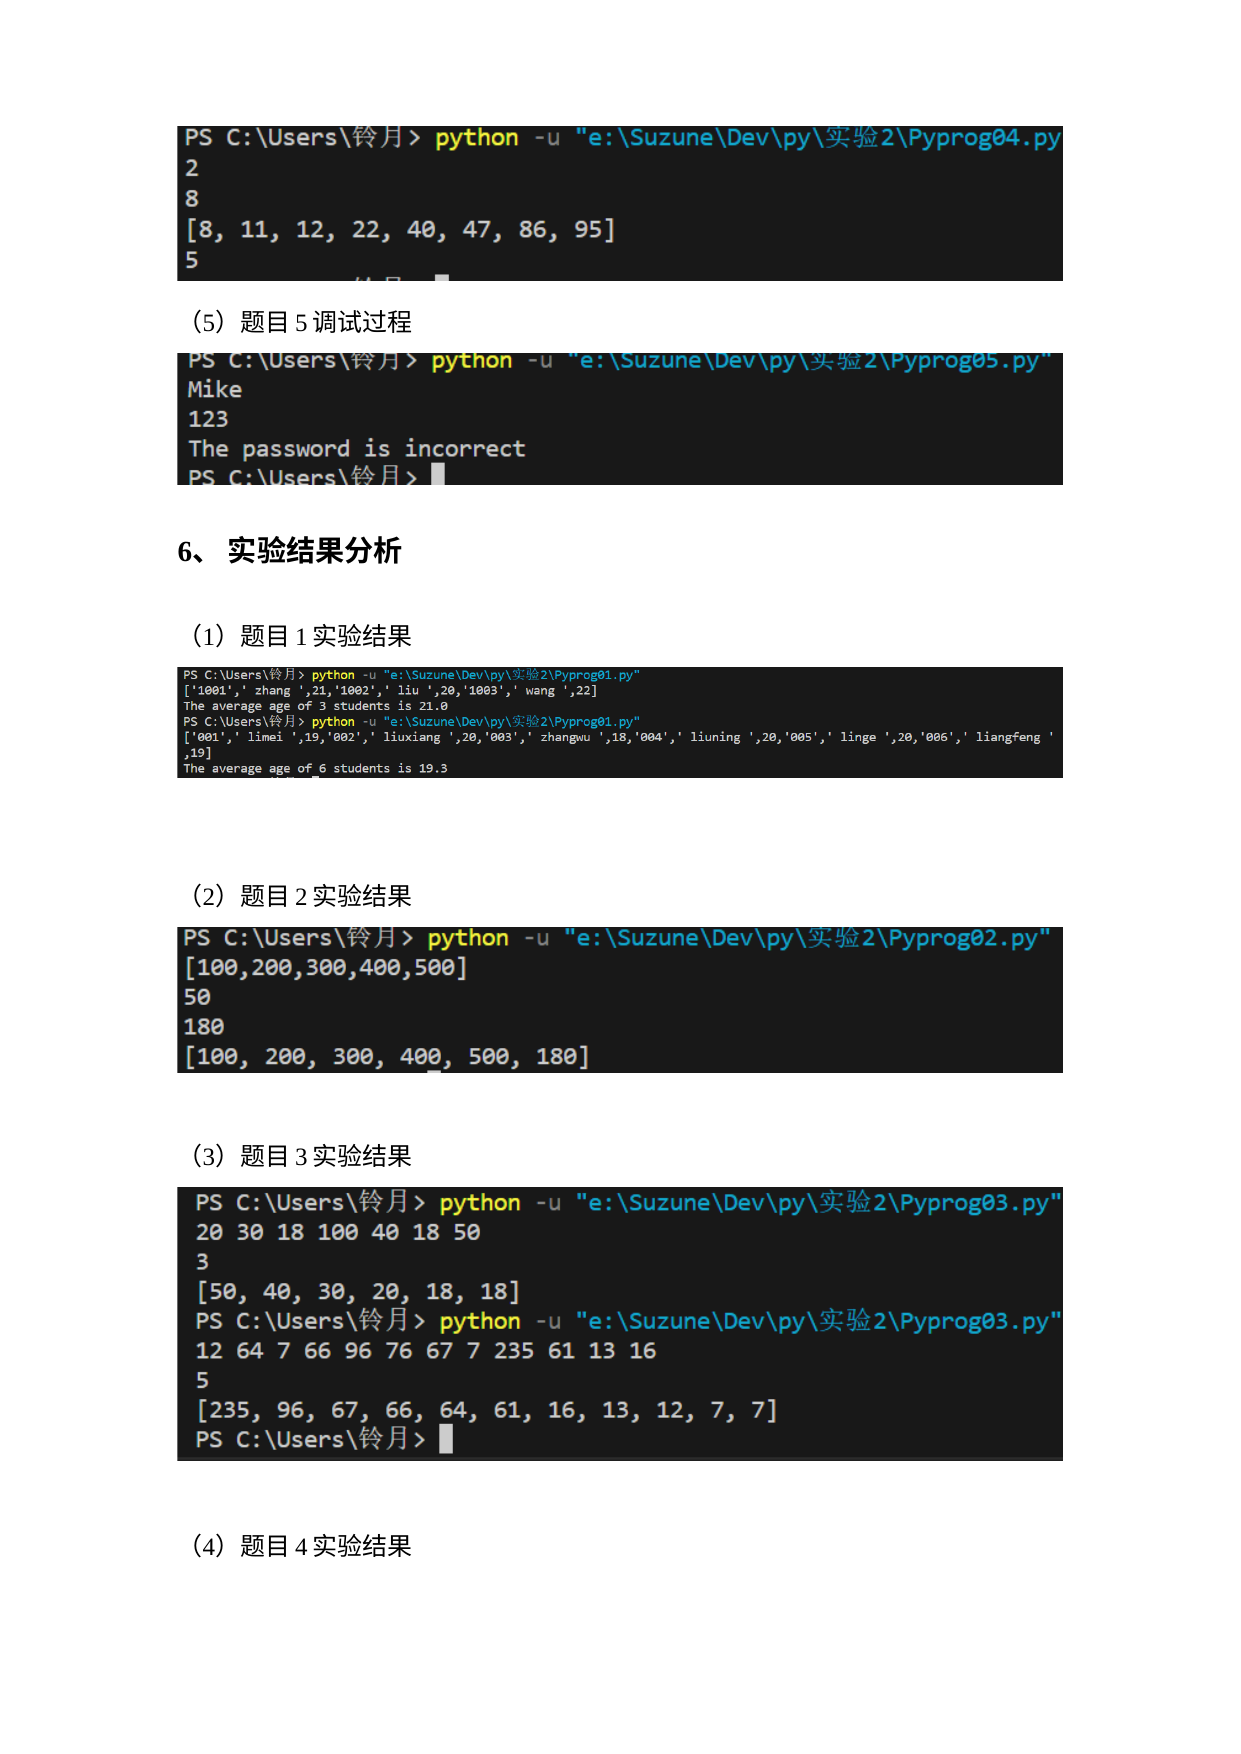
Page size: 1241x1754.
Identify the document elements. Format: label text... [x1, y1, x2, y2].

picture [177, 667, 1063, 778]
picture [177, 1187, 1063, 1461]
list 实验结果分析 [177, 516, 1063, 581]
list 题目2实验结果 [177, 862, 1063, 927]
picture [177, 126, 1063, 281]
picture [177, 927, 1063, 1073]
picture [177, 353, 1063, 485]
text （5）题目5调试过程 [177, 288, 1063, 353]
list 题目1实验结果 [177, 602, 1063, 667]
list 题目3实验结果 [177, 1122, 1063, 1187]
list 题目4实验结果 [177, 1512, 1063, 1577]
